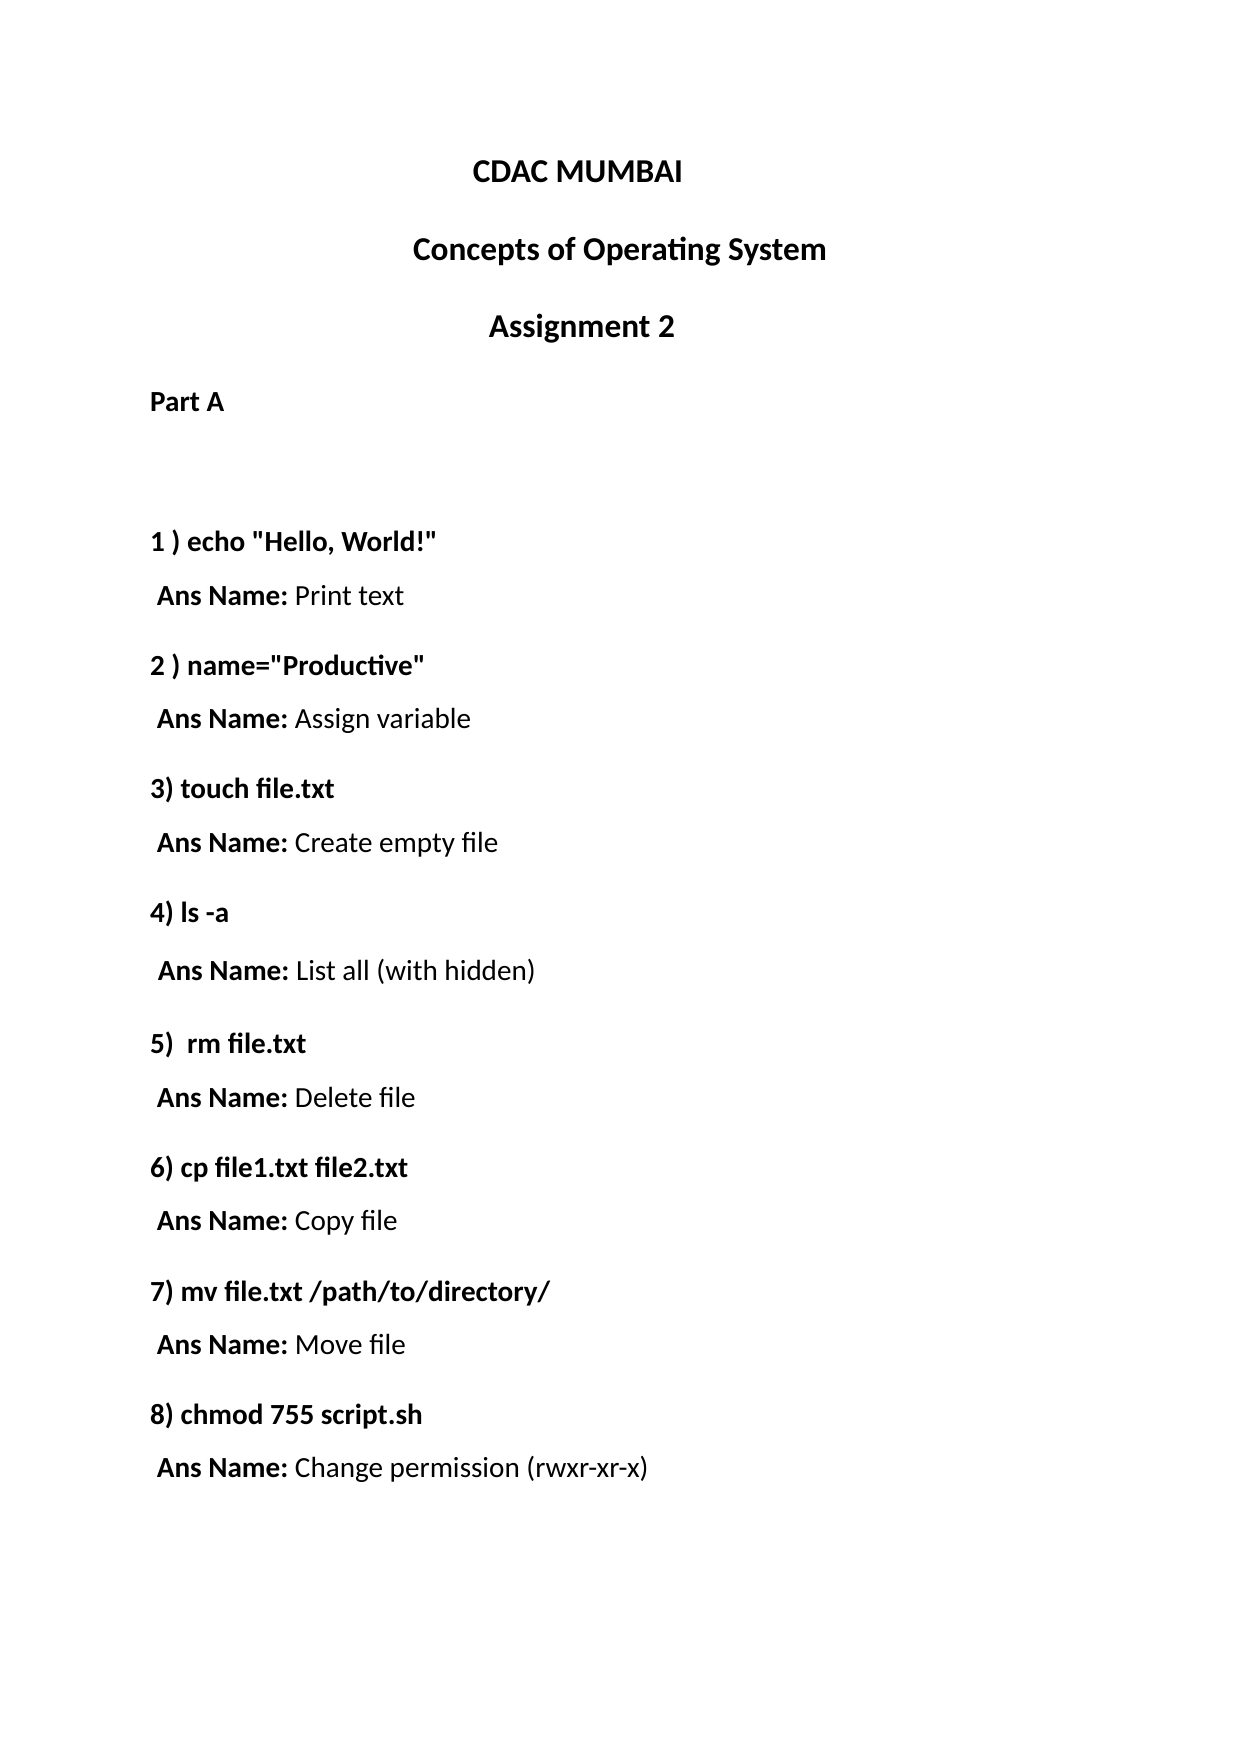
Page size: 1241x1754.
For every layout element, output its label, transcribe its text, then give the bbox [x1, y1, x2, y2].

text CDAC MUMBAI [150, 150, 1090, 191]
text 1 ) echo "Hello, World!" Ans Name: Print text [150, 523, 1090, 612]
text 5) rm file.txt Ans Name: Delete file [150, 1026, 1090, 1114]
text 6) cp file1.txt file2.txt Ans Name: Copy file [150, 1149, 1090, 1238]
text 3) touch file.txt Ans Name: Create empty file [150, 770, 1090, 859]
text Assignment 2 [150, 305, 1090, 346]
text 4) ls -a Ans Name: List all (with hidden) [150, 894, 1090, 989]
text Concepts of Operating System [150, 228, 1090, 268]
text 2 ) name="Productive" Ans Name: Assign variable [150, 647, 1090, 736]
text 8) chmod 755 script.sh Ans Name: Change permission (rwxr-xr-x) [150, 1396, 1090, 1485]
text 7) mv file.txt /path/to/directory/ Ans Name: Move file [150, 1273, 1090, 1362]
text Part A [150, 383, 1090, 419]
